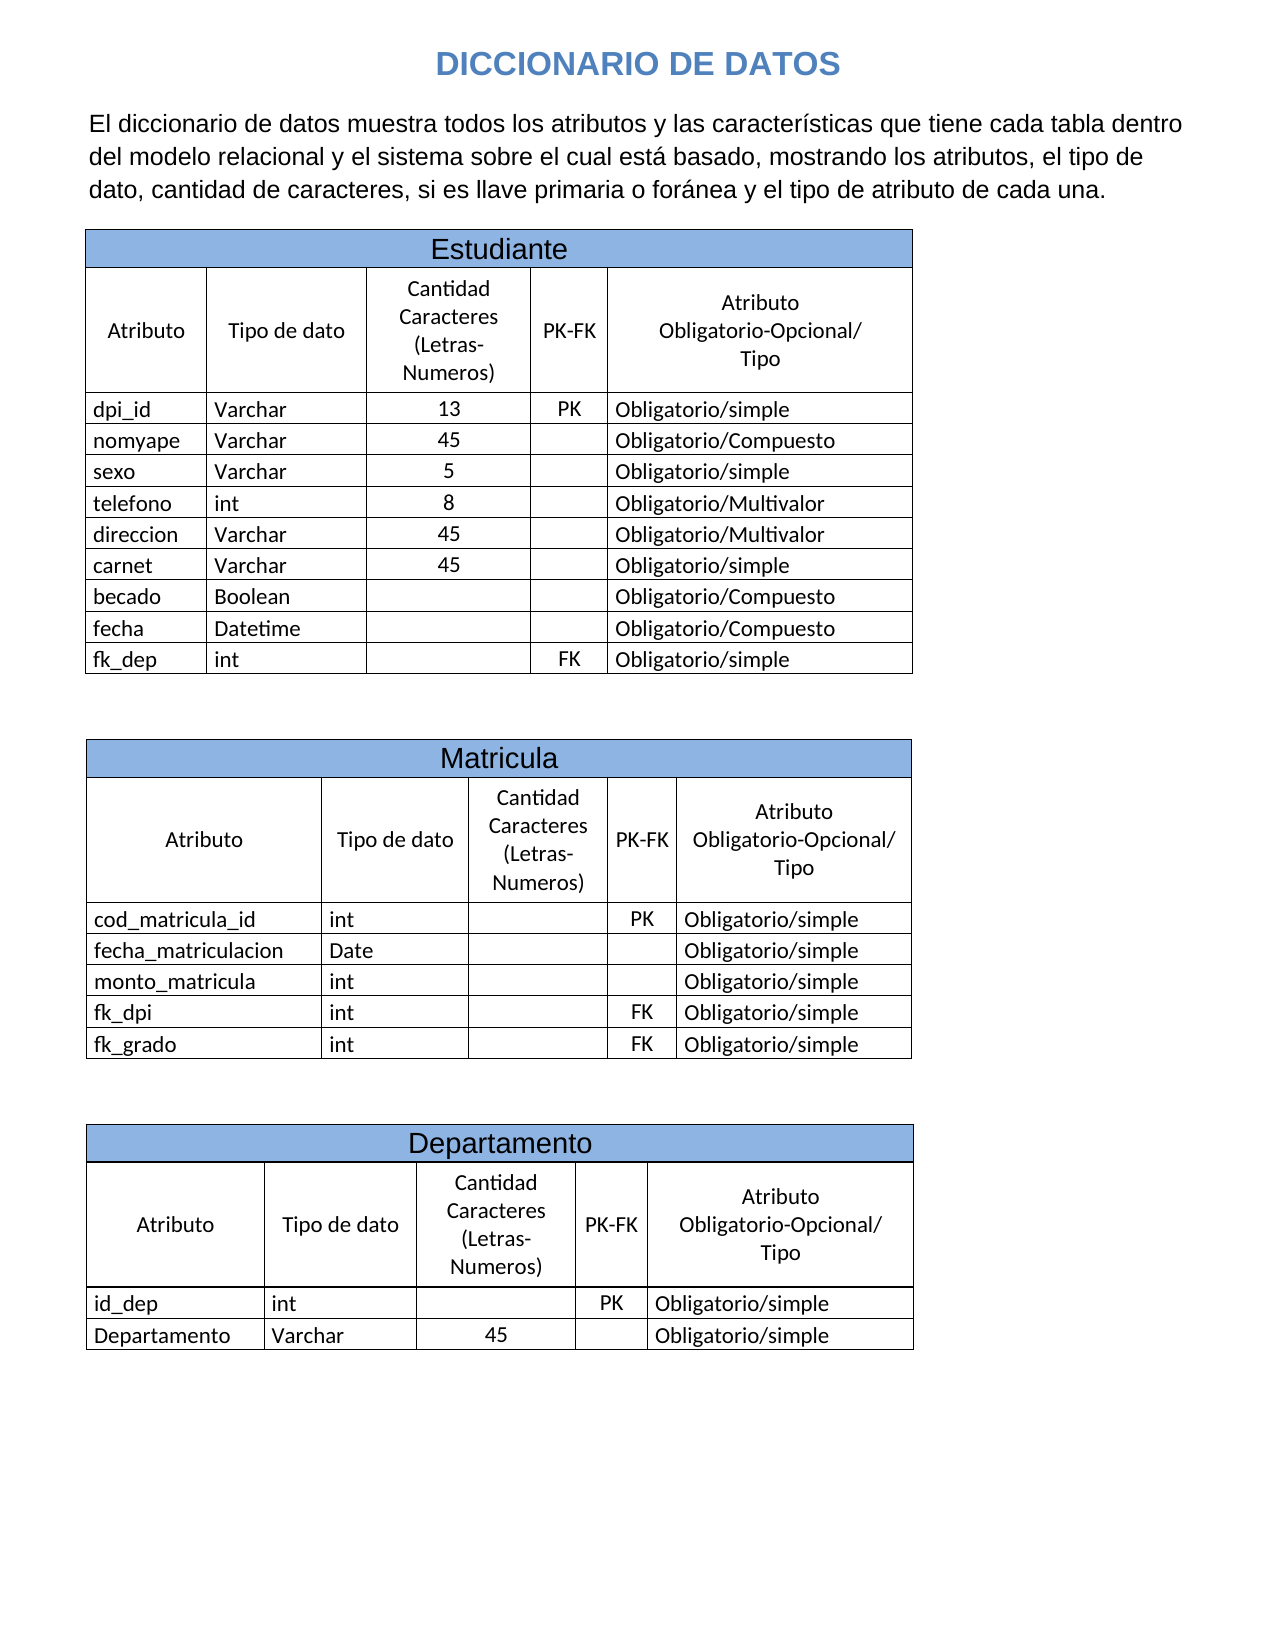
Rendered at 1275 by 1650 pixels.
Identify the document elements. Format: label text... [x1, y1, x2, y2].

table_cell Obligatorio/simple [677, 996, 911, 1027]
table_cell Tipo de dato [322, 778, 468, 902]
table_cell [531, 487, 607, 517]
table_cell telefono [86, 487, 206, 517]
table_cell [531, 455, 607, 486]
table_cell nomyape [86, 424, 206, 454]
table_cell Cantidad Caracteres (Letras-Numeros) [367, 268, 530, 392]
table_cell monto_matricula [87, 965, 321, 995]
table_cell [531, 549, 607, 579]
table_cell Atributo Obligatorio-Opcional/ Tipo [608, 268, 912, 392]
table_cell Datetime [207, 612, 366, 642]
table_cell int [322, 965, 468, 995]
table_cell [531, 424, 607, 454]
table_cell cod_matricula_id [87, 903, 321, 933]
table_cell [531, 580, 607, 611]
table_cell 5 [367, 455, 530, 486]
table_cell Varchar [207, 424, 366, 454]
table_cell PK [576, 1288, 647, 1318]
table_cell [469, 934, 607, 964]
table_cell Varchar [207, 549, 366, 579]
table_cell PK [608, 903, 676, 933]
table_cell PK-FK [608, 778, 676, 902]
table_cell becado [86, 580, 206, 611]
table_cell 45 [367, 549, 530, 579]
table_cell Obligatorio/simple [648, 1288, 913, 1318]
table_cell fk_dpi [87, 996, 321, 1027]
table_cell Obligatorio/Compuesto [608, 580, 912, 611]
table_cell Obligatorio/Multivalor [608, 487, 912, 517]
table_cell Atributo [87, 778, 321, 902]
table_cell Atributo [87, 1163, 264, 1286]
table_cell Obligatorio/Multivalor [608, 518, 912, 548]
table_cell int [265, 1288, 416, 1318]
table_cell sexo [86, 455, 206, 486]
table_cell [469, 903, 607, 933]
table_cell Tipo de dato [265, 1163, 416, 1286]
table_cell Boolean [207, 580, 366, 611]
table_cell [608, 934, 676, 964]
table_cell Obligatorio/Compuesto [608, 424, 912, 454]
table_cell direccion [86, 518, 206, 548]
table_cell int [322, 903, 468, 933]
table_cell FK [608, 1028, 676, 1058]
table_cell [469, 965, 607, 995]
table_cell Obligatorio/simple [648, 1319, 913, 1349]
table_cell FK [531, 643, 607, 673]
table_cell [576, 1319, 647, 1349]
table_cell int [207, 643, 366, 673]
text El diccionario de datos muestra todos los atributos y las características que tiene cada tabla dentro del modelo relacional y el sistema sobre el cual está basado, mostrando los atributos, el tipo de dato, cantidad de caracteres, si es llave primaria o foránea y el tipo de atributo de cada una. [89, 109, 1188, 204]
table_cell Obligatorio/simple [677, 965, 911, 995]
table_cell [531, 518, 607, 548]
table_cell Obligatorio/Compuesto [608, 612, 912, 642]
table_cell 45 [417, 1319, 575, 1349]
table_cell Obligatorio/simple [677, 934, 911, 964]
table_cell [367, 643, 530, 673]
table_cell Obligatorio/simple [608, 549, 912, 579]
table_cell int [322, 996, 468, 1027]
table_cell 45 [367, 424, 530, 454]
table_cell PK [531, 393, 607, 423]
table_header Departamento [87, 1125, 913, 1161]
table_cell Cantidad Caracteres (Letras-Numeros) [469, 778, 607, 902]
table_cell [367, 612, 530, 642]
table_cell Atributo Obligatorio-Opcional/ Tipo [648, 1163, 913, 1286]
table_cell Obligatorio/simple [677, 903, 911, 933]
table_header Estudiante [86, 230, 912, 267]
table_cell [367, 580, 530, 611]
table_cell 45 [367, 518, 530, 548]
table_cell Varchar [207, 518, 366, 548]
table_cell Atributo Obligatorio-Opcional/ Tipo [677, 778, 911, 902]
table_cell fecha [86, 612, 206, 642]
table_cell [469, 996, 607, 1027]
table_cell FK [608, 996, 676, 1027]
table_cell Obligatorio/simple [608, 455, 912, 486]
table_cell Date [322, 934, 468, 964]
table_cell 13 [367, 393, 530, 423]
table_cell int [207, 487, 366, 517]
table_cell PK-FK [576, 1163, 647, 1286]
table_cell Cantidad Caracteres (Letras-Numeros) [417, 1163, 575, 1286]
table_cell Tipo de dato [207, 268, 366, 392]
table_cell fk_grado [87, 1028, 321, 1058]
table_cell [608, 965, 676, 995]
table_cell Obligatorio/simple [608, 643, 912, 673]
table_cell int [322, 1028, 468, 1058]
table_cell carnet [86, 549, 206, 579]
table_cell Varchar [207, 455, 366, 486]
table_header Matricula [87, 740, 911, 777]
table_cell Atributo [86, 268, 206, 392]
text DICCIONARIO DE DATOS [89, 44, 1188, 83]
table_cell Obligatorio/simple [677, 1028, 911, 1058]
table_cell Departamento [87, 1319, 264, 1349]
table_cell id_dep [87, 1288, 264, 1318]
table_cell [531, 612, 607, 642]
table_cell [417, 1288, 575, 1318]
table_cell dpi_id [86, 393, 206, 423]
table_cell fecha_matriculacion [87, 934, 321, 964]
table_cell PK-FK [531, 268, 607, 392]
table_cell [469, 1028, 607, 1058]
table_cell Varchar [265, 1319, 416, 1349]
table_cell Obligatorio/simple [608, 393, 912, 423]
table_cell Varchar [207, 393, 366, 423]
table_cell fk_dep [86, 643, 206, 673]
table_cell 8 [367, 487, 530, 517]
